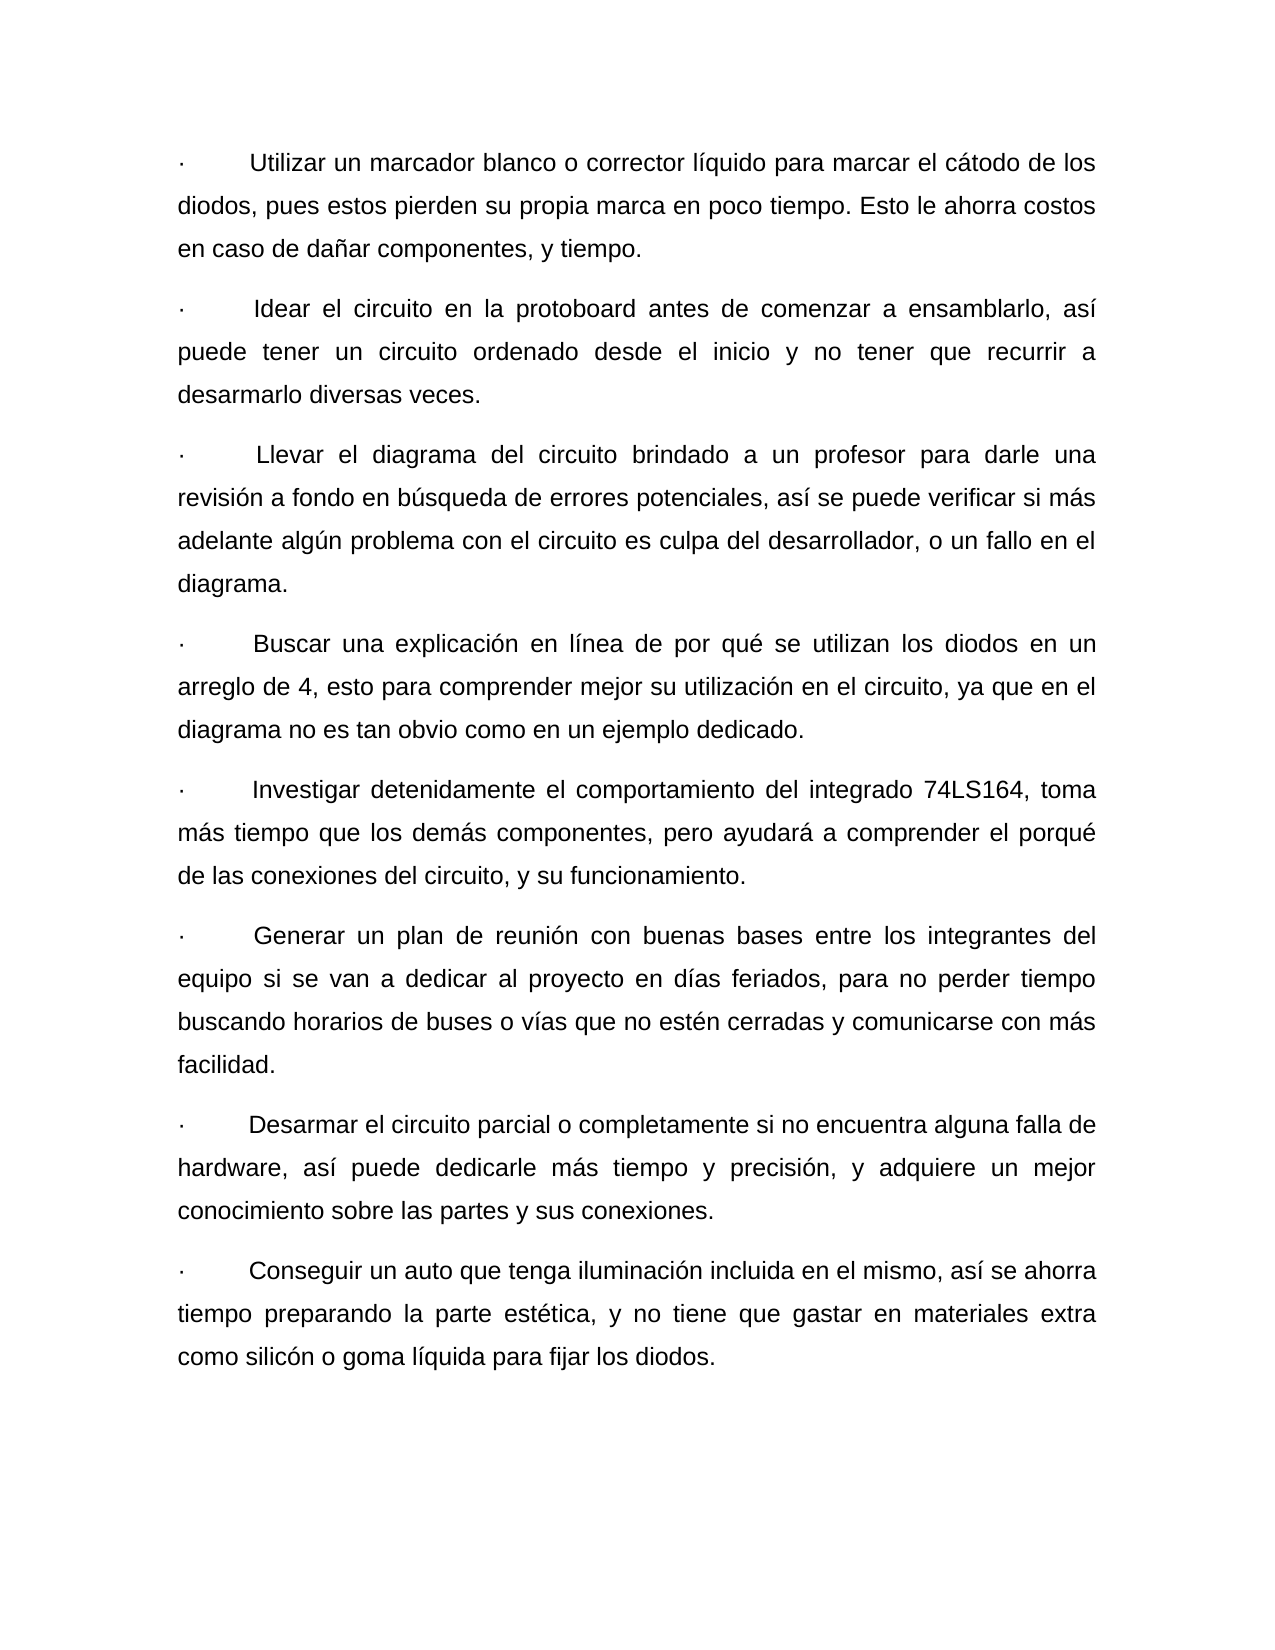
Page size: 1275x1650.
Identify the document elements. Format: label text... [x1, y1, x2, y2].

text · Generar un plan de reunión con buenas bases entre los integrantes del equipo si se van a dedicar al proyecto en días feriados, para no perder tiempo buscando horarios de buses o vías que no estén cerradas y comunicarse con más facilidad. [177, 921, 1098, 1079]
text · Llevar el diagrama del circuito brindado a un profesor para darle una revisión a fondo en búsqueda de errores potenciales, así se puede verificar si más adelante algún problema con el circuito es culpa del desarrollador, o un fallo en el diagrama. [177, 440, 1098, 598]
text · Conseguir un auto que tenga iluminación incluida en el mismo, así se ahorra tiempo preparando la parte estética, y no tiene que gastar en materiales extra como silicón o goma líquida para fijar los diodos. [177, 1256, 1098, 1371]
text · Utilizar un marcador blanco o corrector líquido para marcar el cátodo de los diodos, pues estos pierden su propia marca en poco tiempo. Esto le ahorra costos en caso de dañar componentes, y tiempo. [177, 148, 1098, 263]
text · Investigar detenidamente el comportamiento del integrado 74LS164, toma más tiempo que los demás componentes, pero ayudará a comprender el porqué de las conexiones del circuito, y su funcionamiento. [177, 775, 1098, 890]
text · Desarmar el circuito parcial o completamente si no encuentra alguna falla de hardware, así puede dedicarle más tiempo y precisión, y adquiere un mejor conocimiento sobre las partes y sus conexiones. [177, 1110, 1098, 1225]
text · Buscar una explicación en línea de por qué se utilizan los diodos en un arreglo de 4, esto para comprender mejor su utilización en el circuito, ya que en el diagrama no es tan obvio como en un ejemplo dedicado. [177, 629, 1098, 744]
text · Idear el circuito en la protoboard antes de comenzar a ensamblarlo, así puede tener un circuito ordenado desde el inicio y no tener que recurrir a desarmarlo diversas veces. [177, 294, 1098, 409]
